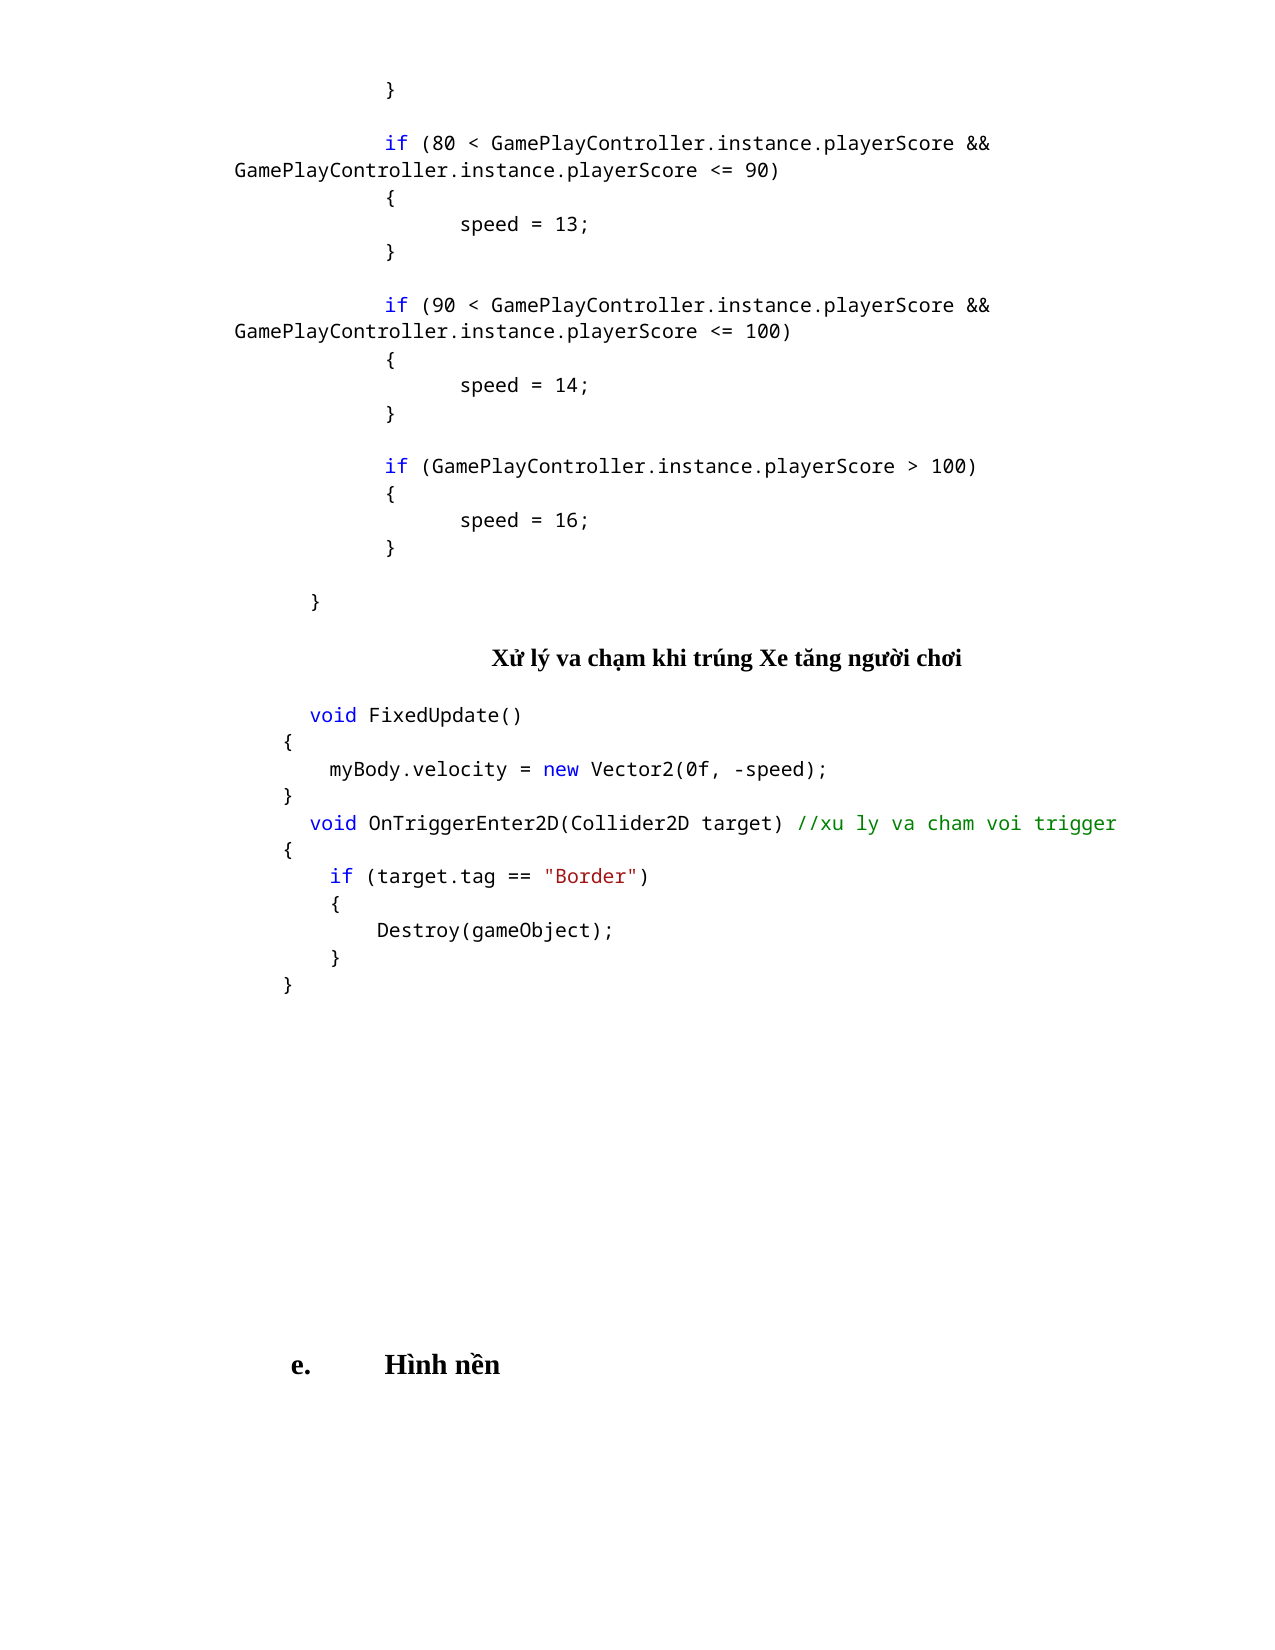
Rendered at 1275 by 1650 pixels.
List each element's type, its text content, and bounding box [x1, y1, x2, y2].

text } [234, 75, 1219, 102]
text { [234, 183, 1219, 210]
text if (GamePlayController.instance.playerScore > 100) [234, 453, 1219, 480]
text { [234, 836, 1219, 863]
text void OnTriggerEnter2D(Collider2D target) //xu ly va cham voi trigger [234, 809, 1219, 836]
text { [234, 345, 1219, 372]
text } [234, 944, 1219, 971]
text } [234, 399, 1219, 426]
text speed = 13; [234, 210, 1219, 237]
text { [234, 728, 1219, 755]
text if (90 < GamePlayController.instance.playerScore && GamePlayController.instance.playerScore <= 100) [234, 291, 1219, 345]
text { [234, 890, 1219, 917]
text speed = 16; [234, 507, 1219, 534]
text myBody.velocity = new Vector2(0f, -speed); [234, 755, 1219, 782]
subtitle Hình nền [291, 1347, 1219, 1380]
text } [234, 534, 1219, 561]
text if (80 < GamePlayController.instance.playerScore && GamePlayController.instance.playerScore <= 90) [234, 129, 1219, 183]
text } [234, 588, 1219, 614]
text Destroy(gameObject); [234, 917, 1219, 944]
text } [234, 782, 1219, 809]
text Xử lý va chạm khi trúng Xe tăng người chơi [234, 643, 1219, 672]
text if (target.tag == "Border") [234, 863, 1219, 890]
text speed = 14; [234, 372, 1219, 399]
text { [234, 480, 1219, 507]
text } [234, 237, 1219, 264]
text } [234, 971, 1219, 998]
text void FixedUpdate() [234, 701, 1219, 728]
